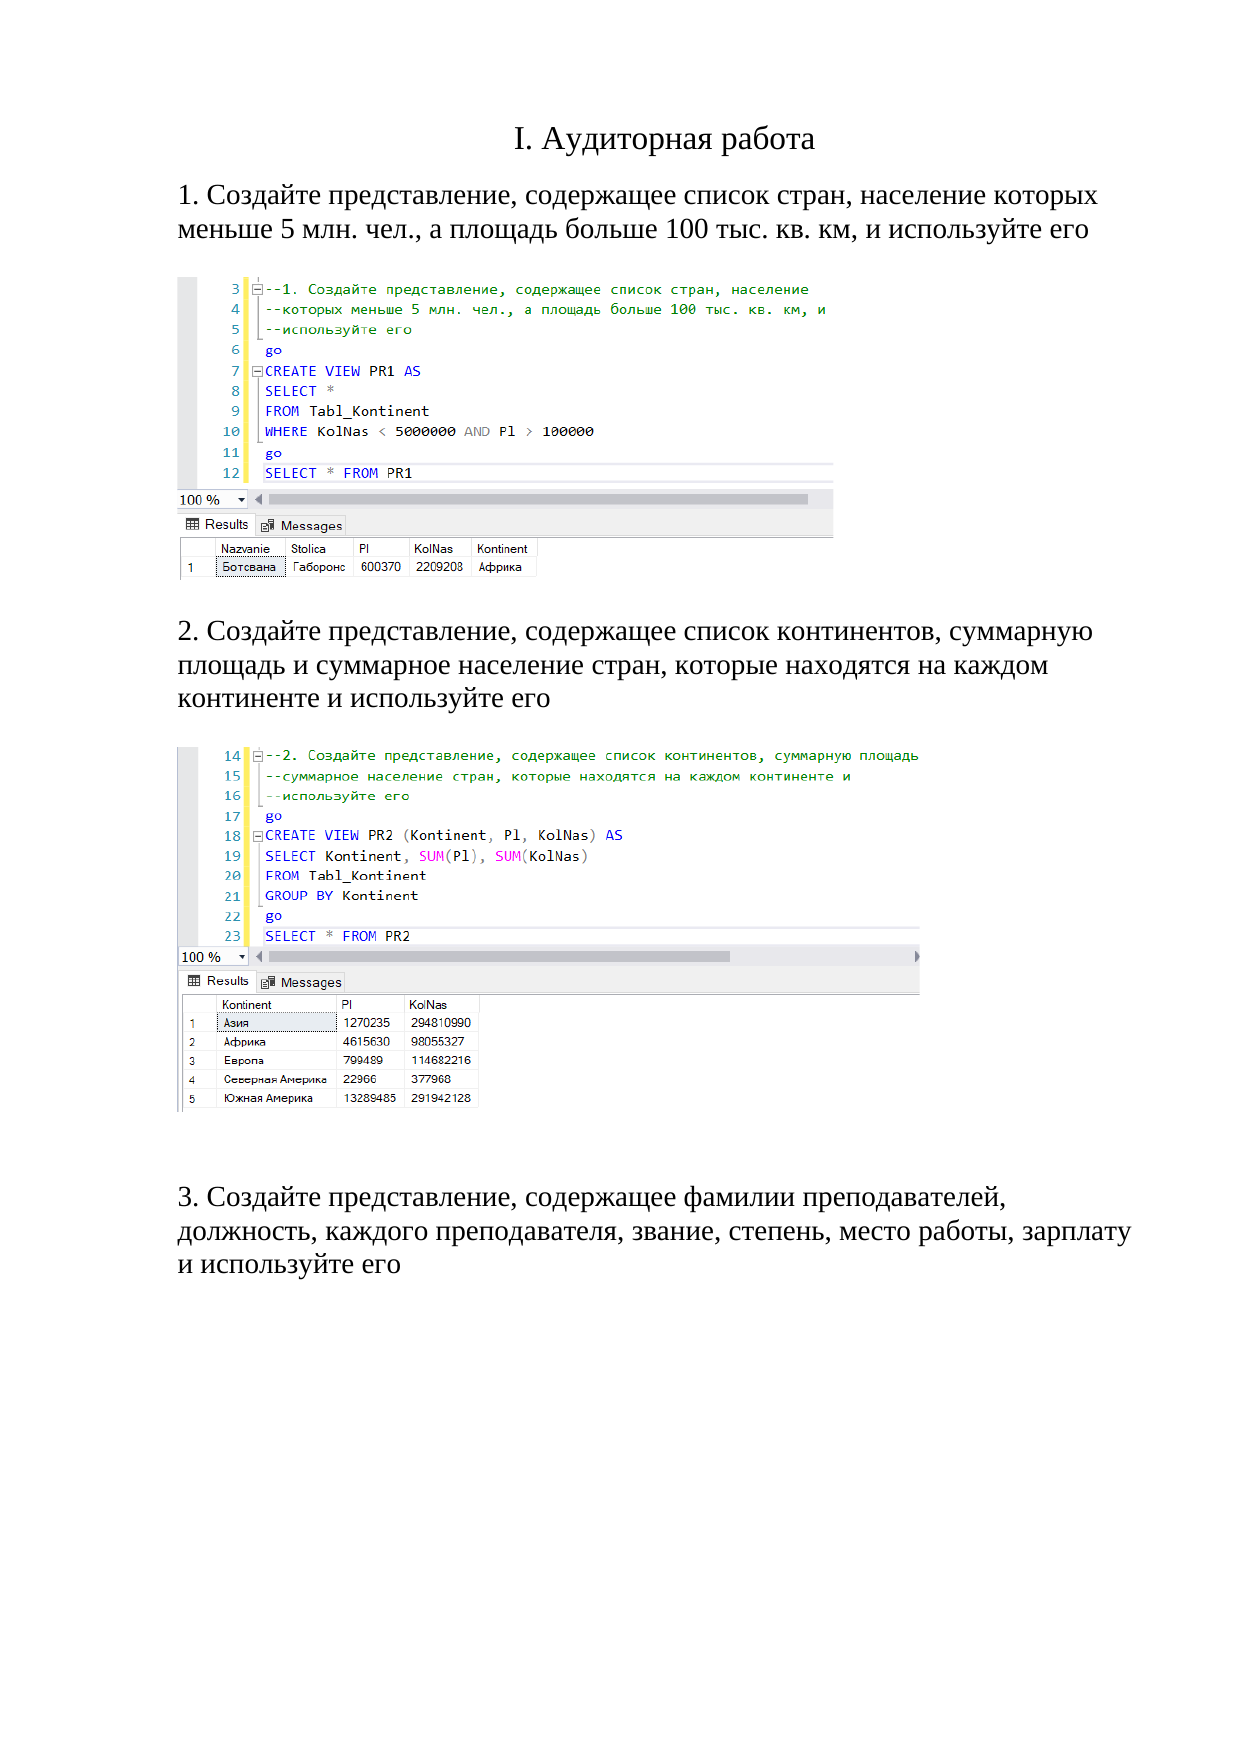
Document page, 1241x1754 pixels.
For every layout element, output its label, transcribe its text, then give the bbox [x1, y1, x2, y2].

list 3. Создайте представление, содержащее фамилии преподавателей, должность, каждого преподавателя, звание, степень, место работы, зарплату и используйте его [177, 1179, 1152, 1280]
list 2. Создайте представление, содержащее список континентов, суммарную площадь и суммарное население стран, которые находятся на каждом континенте и используйте его [177, 613, 1152, 714]
picture [177, 277, 834, 580]
list 1. Создайте представление, содержащее список стран, население которых меньше 5 млн. чел., а площадь больше 100 тыс. кв. км, и используйте его [177, 177, 1152, 244]
picture [177, 747, 920, 1112]
text I. Аудиторная работа [177, 118, 1152, 156]
